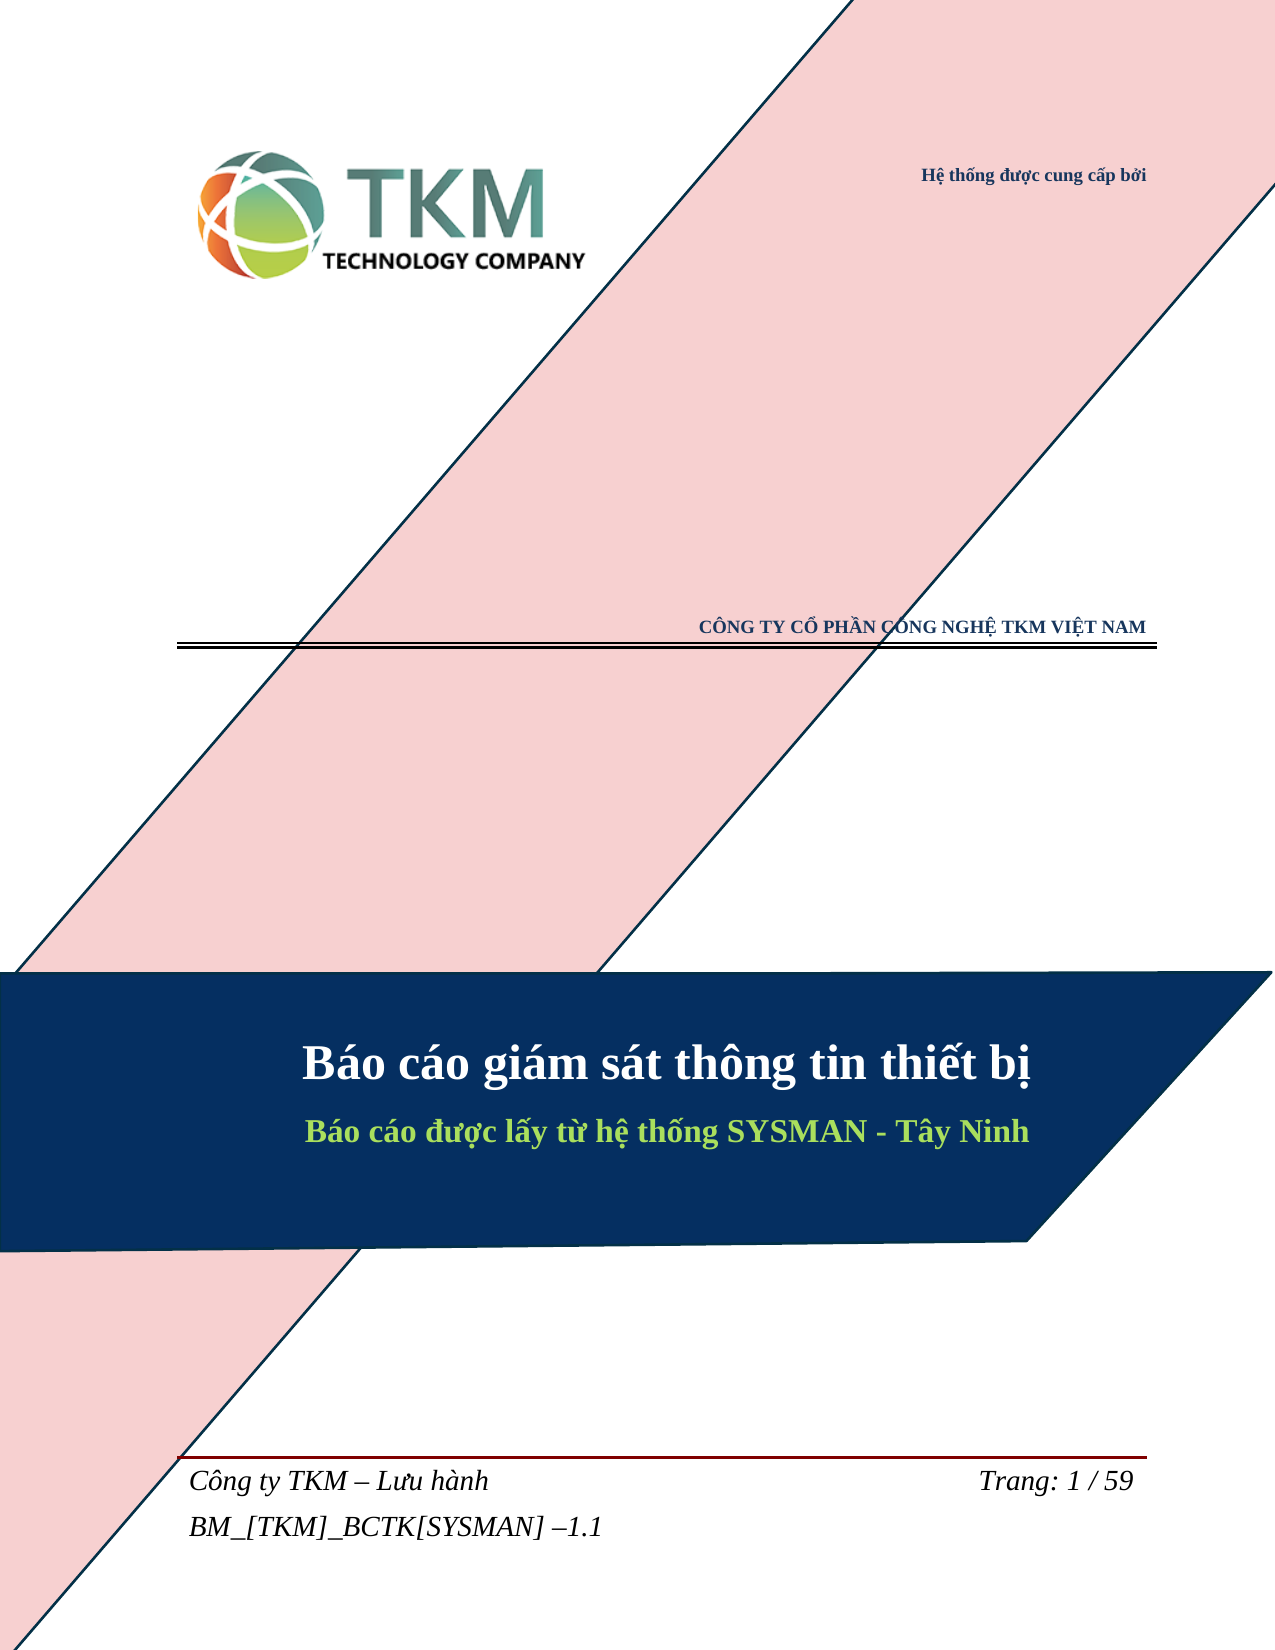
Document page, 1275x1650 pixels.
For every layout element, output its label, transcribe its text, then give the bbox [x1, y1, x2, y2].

text Báo cáo giám sát thông tin thiết bị [177, 1033, 1157, 1090]
text Báo cáo được lấy từ hệ thống SYSMAN - Tây Ninh [177, 1111, 1157, 1150]
table_header [177, 152, 598, 642]
table_header Hệ thống được cung cấp bởi CÔNG TY CỔ PHẦN CÔNG NGHỆ TKM VIỆT NAM [599, 152, 1157, 642]
picture [197, 151, 597, 279]
